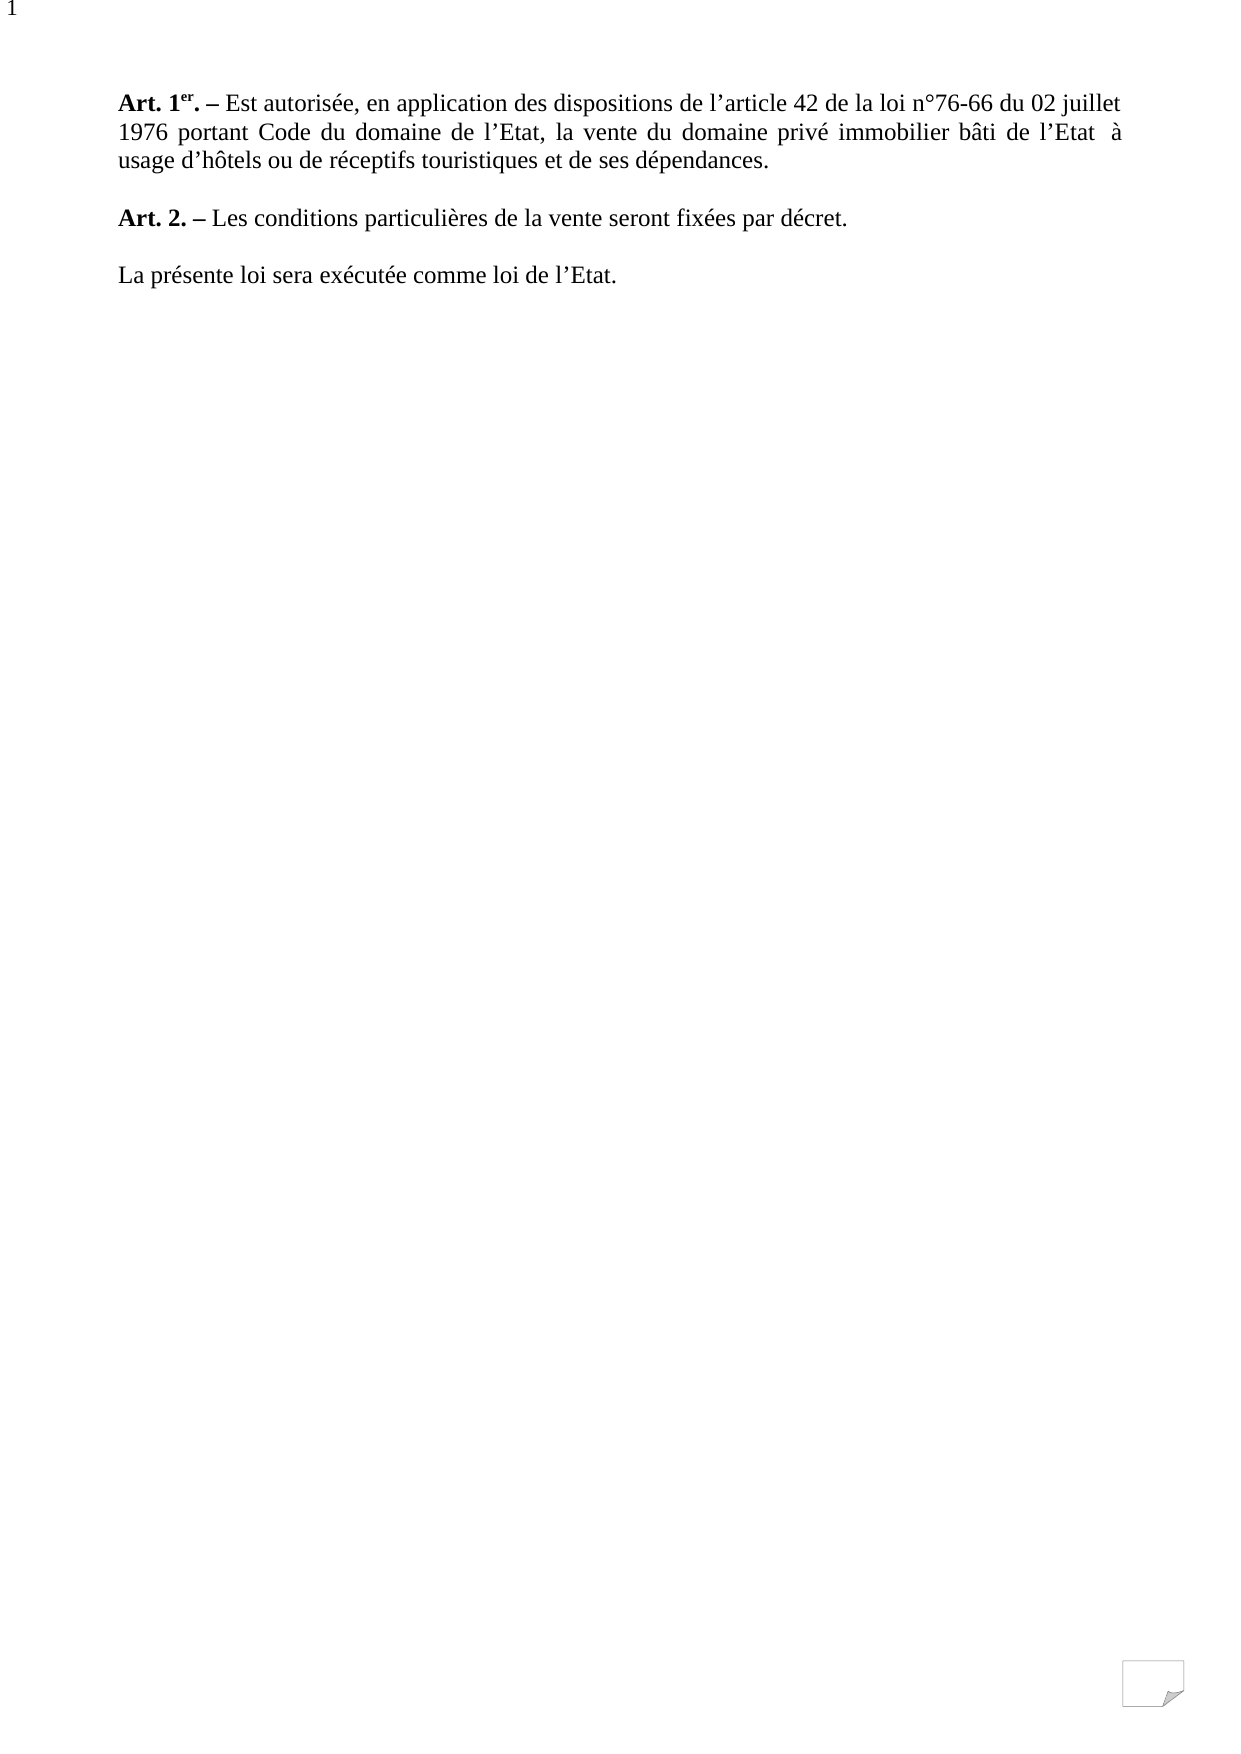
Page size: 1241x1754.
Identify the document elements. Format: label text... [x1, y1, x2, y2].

text Art. 2. – Les conditions particulières de la vente seront fixées par décret. [118, 203, 849, 232]
picture [1162, 1690, 1181, 1704]
picture [1165, 1693, 1178, 1703]
text La présente loi sera exécutée comme loi de l’Etat. [118, 260, 849, 289]
picture [1164, 1692, 1184, 1707]
text Art. 1er. – Est autorisée, en application des dispositions de l’article 42 de la loi n°76-66 du 02 juillet 1976 portant Code du domaine de l’Etat, la vente du domaine privé immobilier bâti de l’Etat à usage d’hôtels ou de réceptifs touristiques et de ses dépendances. [118, 88, 1122, 174]
